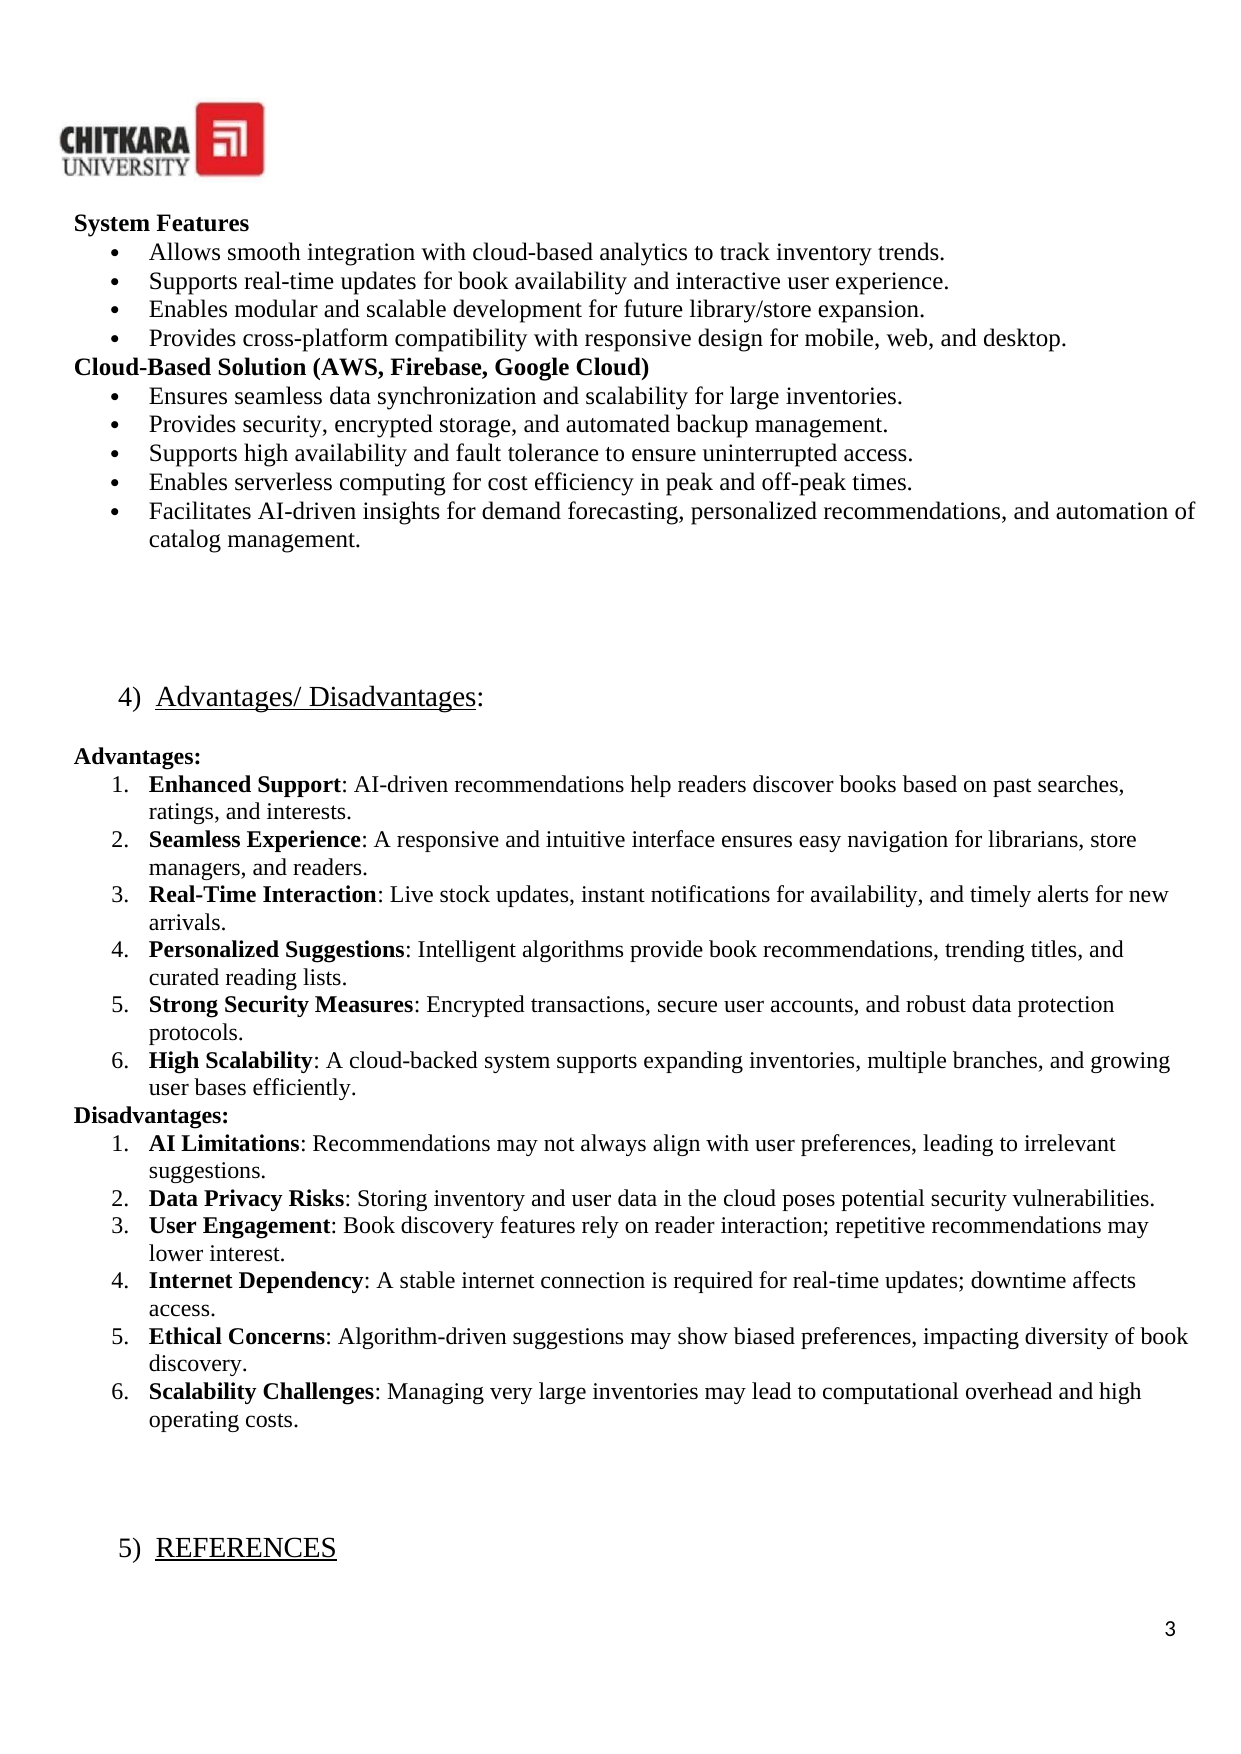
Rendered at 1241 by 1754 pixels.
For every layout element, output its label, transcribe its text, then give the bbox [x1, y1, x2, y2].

text System Features [74, 208, 1196, 237]
list Supports high availability and fault tolerance to ensure uninterrupted access. [111, 438, 1196, 467]
list Seamless Experience: A responsive and intuitive interface ensures easy navigation for librarians, store managers, and readers. [111, 825, 1196, 880]
list Allows smooth integration with cloud-based analytics to track inventory trends. [111, 237, 1196, 266]
list Enables modular and scalable development for future library/store expansion. [111, 294, 1196, 323]
subtitle Advantages/ Disadvantages: [118, 679, 1196, 713]
list User Engagement: Book discovery features rely on reader interaction; repetitive recommendations may lower interest. [111, 1211, 1196, 1267]
list Facilitates AI-driven insights for demand forecasting, personalized recommendations, and automation of catalog management. [111, 496, 1196, 553]
list Scalability Challenges: Managing very large inventories may lead to computational overhead and high operating costs. [111, 1377, 1196, 1432]
list AI Limitations: Recommendations may not always align with user preferences, leading to irrelevant suggestions. [111, 1128, 1196, 1184]
list Enhanced Support: AI-driven recommendations help readers discover books based on past searches, ratings, and interests. [111, 770, 1196, 825]
list Ensures seamless data synchronization and scalability for large inventories. [111, 381, 1196, 409]
list Personalized Suggestions: Intelligent algorithms provide book recommendations, trending titles, and curated reading lists. [111, 935, 1196, 991]
list High Scalability: A cloud-backed system supports expanding inventories, multiple branches, and growing user bases efficiently. [111, 1046, 1196, 1101]
list Ethical Concerns: Algorithm-driven suggestions may show biased preferences, impacting diversity of book discovery. [111, 1322, 1196, 1377]
list Supports real-time updates for book availability and interactive user experience. [111, 266, 1196, 294]
picture [55, 97, 272, 184]
list REFERENCES [118, 1530, 1196, 1564]
list Provides security, encrypted storage, and automated backup management. [111, 409, 1196, 438]
list Strong Security Measures: Encrypted transactions, secure user accounts, and robust data protection protocols. [111, 991, 1196, 1046]
list Real-Time Interaction: Live stock updates, instant notifications for availability, and timely alerts for new arrivals. [111, 880, 1196, 935]
text Cloud-Based Solution (AWS, Firebase, Google Cloud) [74, 352, 1196, 381]
list Internet Dependency: A stable internet connection is required for real-time updates; downtime affects access. [111, 1267, 1196, 1322]
list Data Privacy Risks: Storing inventory and user data in the cloud poses potential security vulnerabilities. [111, 1184, 1196, 1211]
list Enables serverless computing for cost efficiency in peak and off-peak times. [111, 467, 1196, 496]
text Advantages: [74, 742, 1196, 770]
list Provides cross-platform compatibility with responsive design for mobile, web, and desktop. [111, 323, 1196, 352]
text Disadvantages: [74, 1101, 1196, 1128]
